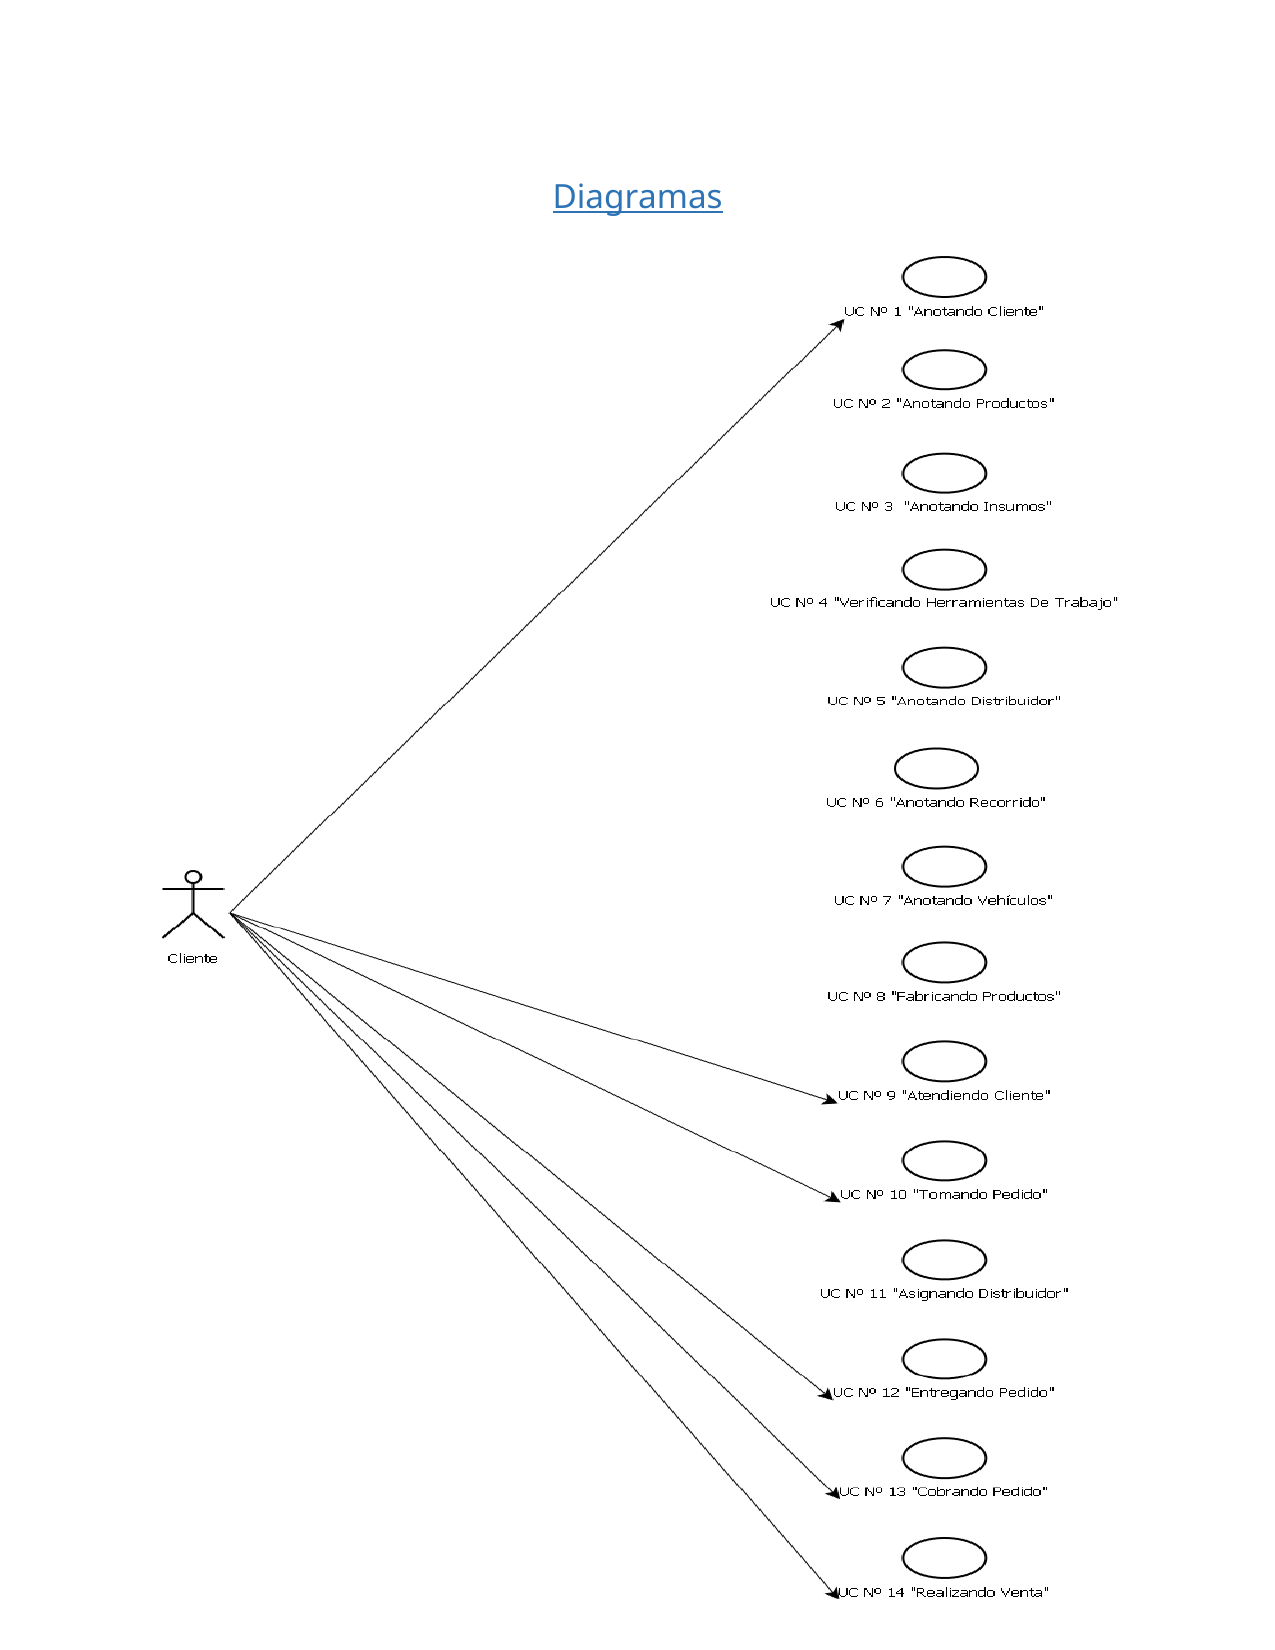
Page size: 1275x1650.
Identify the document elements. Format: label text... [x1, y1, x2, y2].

subtitle Diagramas [177, 173, 1098, 218]
picture [156, 256, 1118, 1599]
